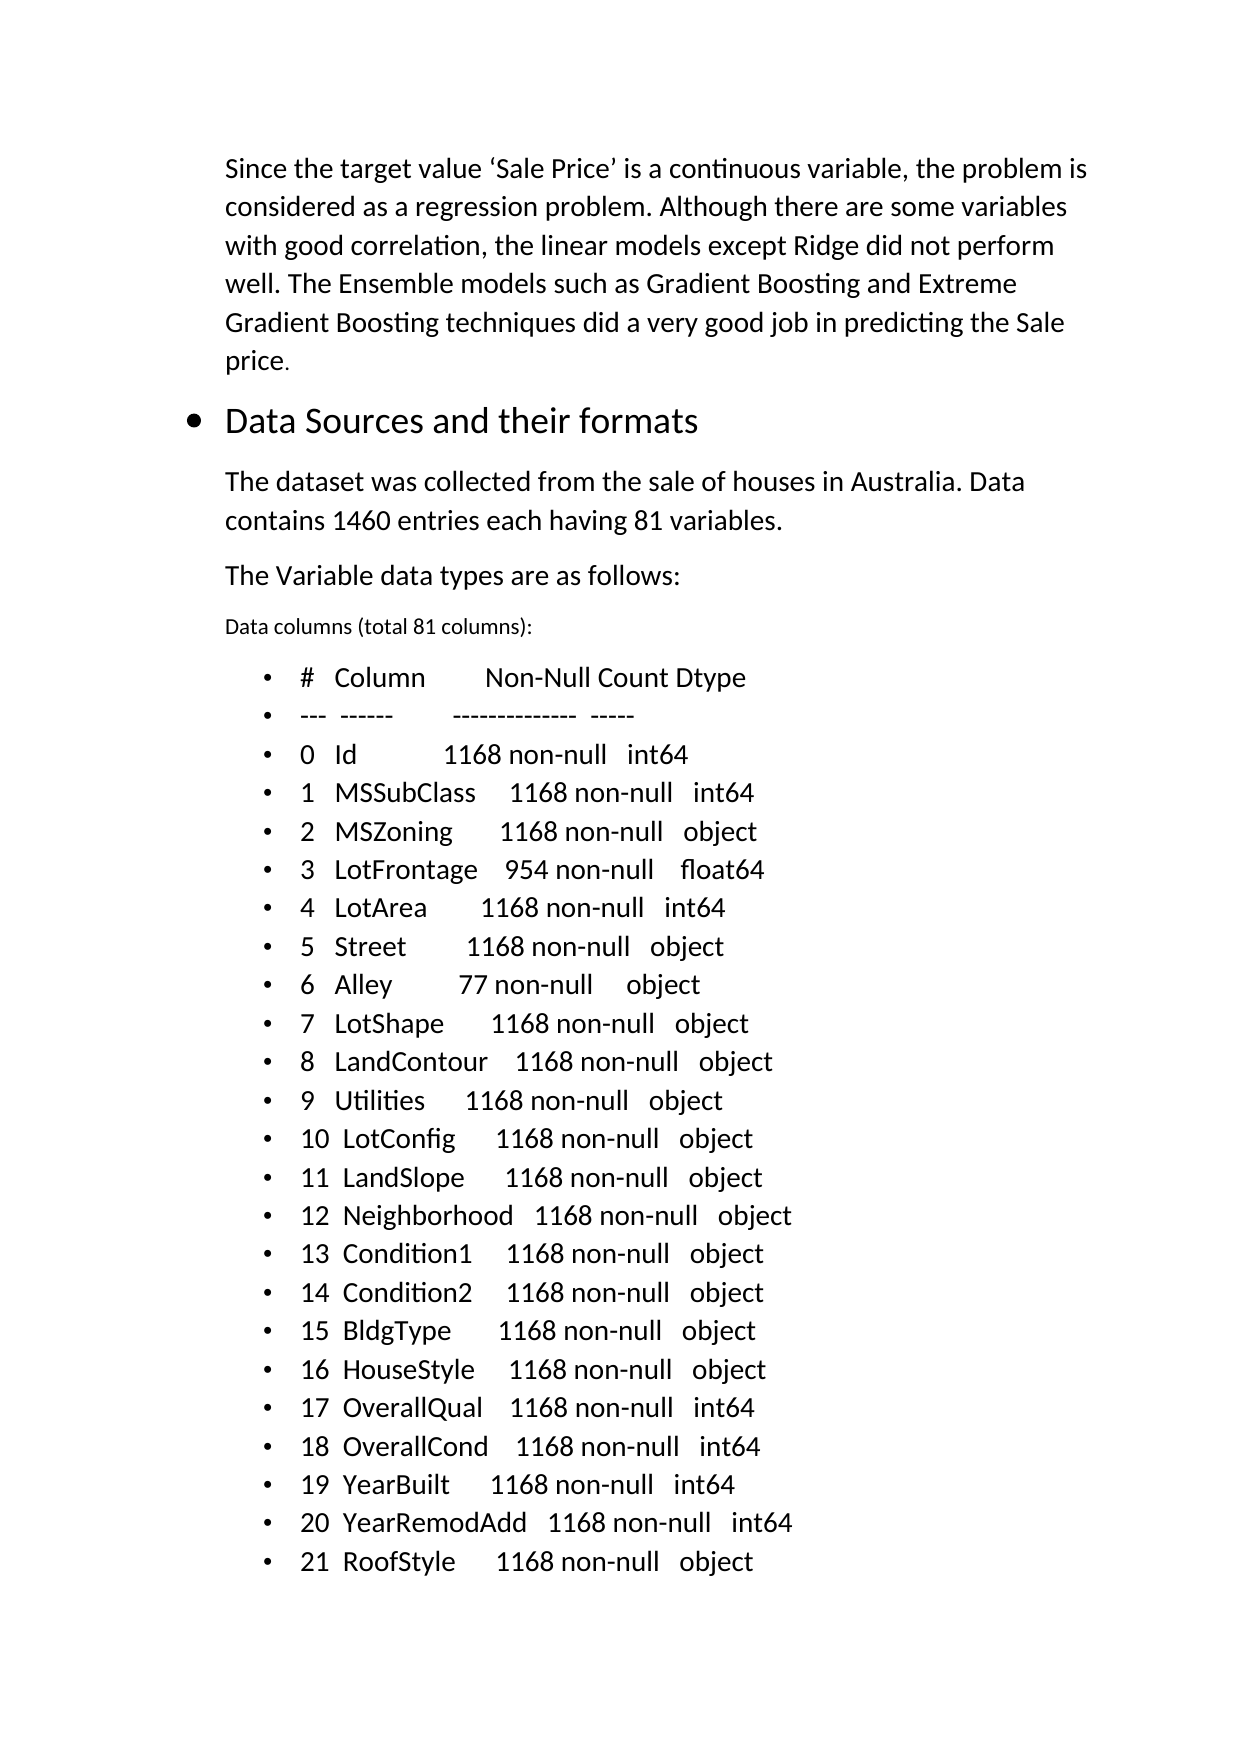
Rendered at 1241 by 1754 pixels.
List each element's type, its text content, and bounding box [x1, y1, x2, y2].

text Data columns (total 81 columns): [225, 612, 1090, 640]
text The Variable data types are as follows: [225, 557, 1090, 593]
list 10 LotConfig 1168 non-null object [262, 1120, 1090, 1156]
list 21 RoofStyle 1168 non-null object [262, 1543, 1090, 1579]
list 12 Neighborhood 1168 non-null object [262, 1197, 1090, 1233]
list 15 BldgType 1168 non-null object [262, 1312, 1090, 1348]
list 13 Condition1 1168 non-null object [262, 1236, 1090, 1271]
list 4 LotArea 1168 non-null int64 [262, 889, 1090, 925]
list 14 Condition2 1168 non-null object [262, 1274, 1090, 1309]
list --- ------ -------------- ----- [262, 697, 1090, 733]
list 7 LotShape 1168 non-null object [262, 1005, 1090, 1041]
list 18 OverallCond 1168 non-null int64 [262, 1428, 1090, 1463]
list 20 YearRemodAdd 1168 non-null int64 [262, 1504, 1090, 1540]
text Since the target value ‘Sale Price’ is a continuous variable, the problem is considered as a regression problem. Although there are some variables with good correlation, the linear models except Ridge did not perform well. The Ensemble models such as Gradient Boosting and Extreme Gradient Boosting techniques did a very good job in predicting the Sale price. [225, 150, 1090, 378]
list Data Sources and their formats [187, 397, 1090, 443]
list 9 Utilities 1168 non-null object [262, 1082, 1090, 1117]
list 17 OverallQual 1168 non-null int64 [262, 1389, 1090, 1425]
list 19 YearBuilt 1168 non-null int64 [262, 1466, 1090, 1502]
list 5 Street 1168 non-null object [262, 928, 1090, 964]
text The dataset was collected from the sale of houses in Australia. Data contains 1460 entries each having 81 variables. [225, 463, 1090, 537]
list 0 Id 1168 non-null int64 [262, 736, 1090, 771]
list 16 HouseStyle 1168 non-null object [262, 1351, 1090, 1386]
list 1 MSSubClass 1168 non-null int64 [262, 774, 1090, 810]
list 3 LotFrontage 954 non-null float64 [262, 851, 1090, 887]
list # Column Non-Null Count Dtype [262, 659, 1090, 694]
list 8 LandContour 1168 non-null object [262, 1043, 1090, 1079]
list 11 LandSlope 1168 non-null object [262, 1159, 1090, 1194]
list 2 MSZoning 1168 non-null object [262, 813, 1090, 848]
list 6 Alley 77 non-null object [262, 966, 1090, 1002]
